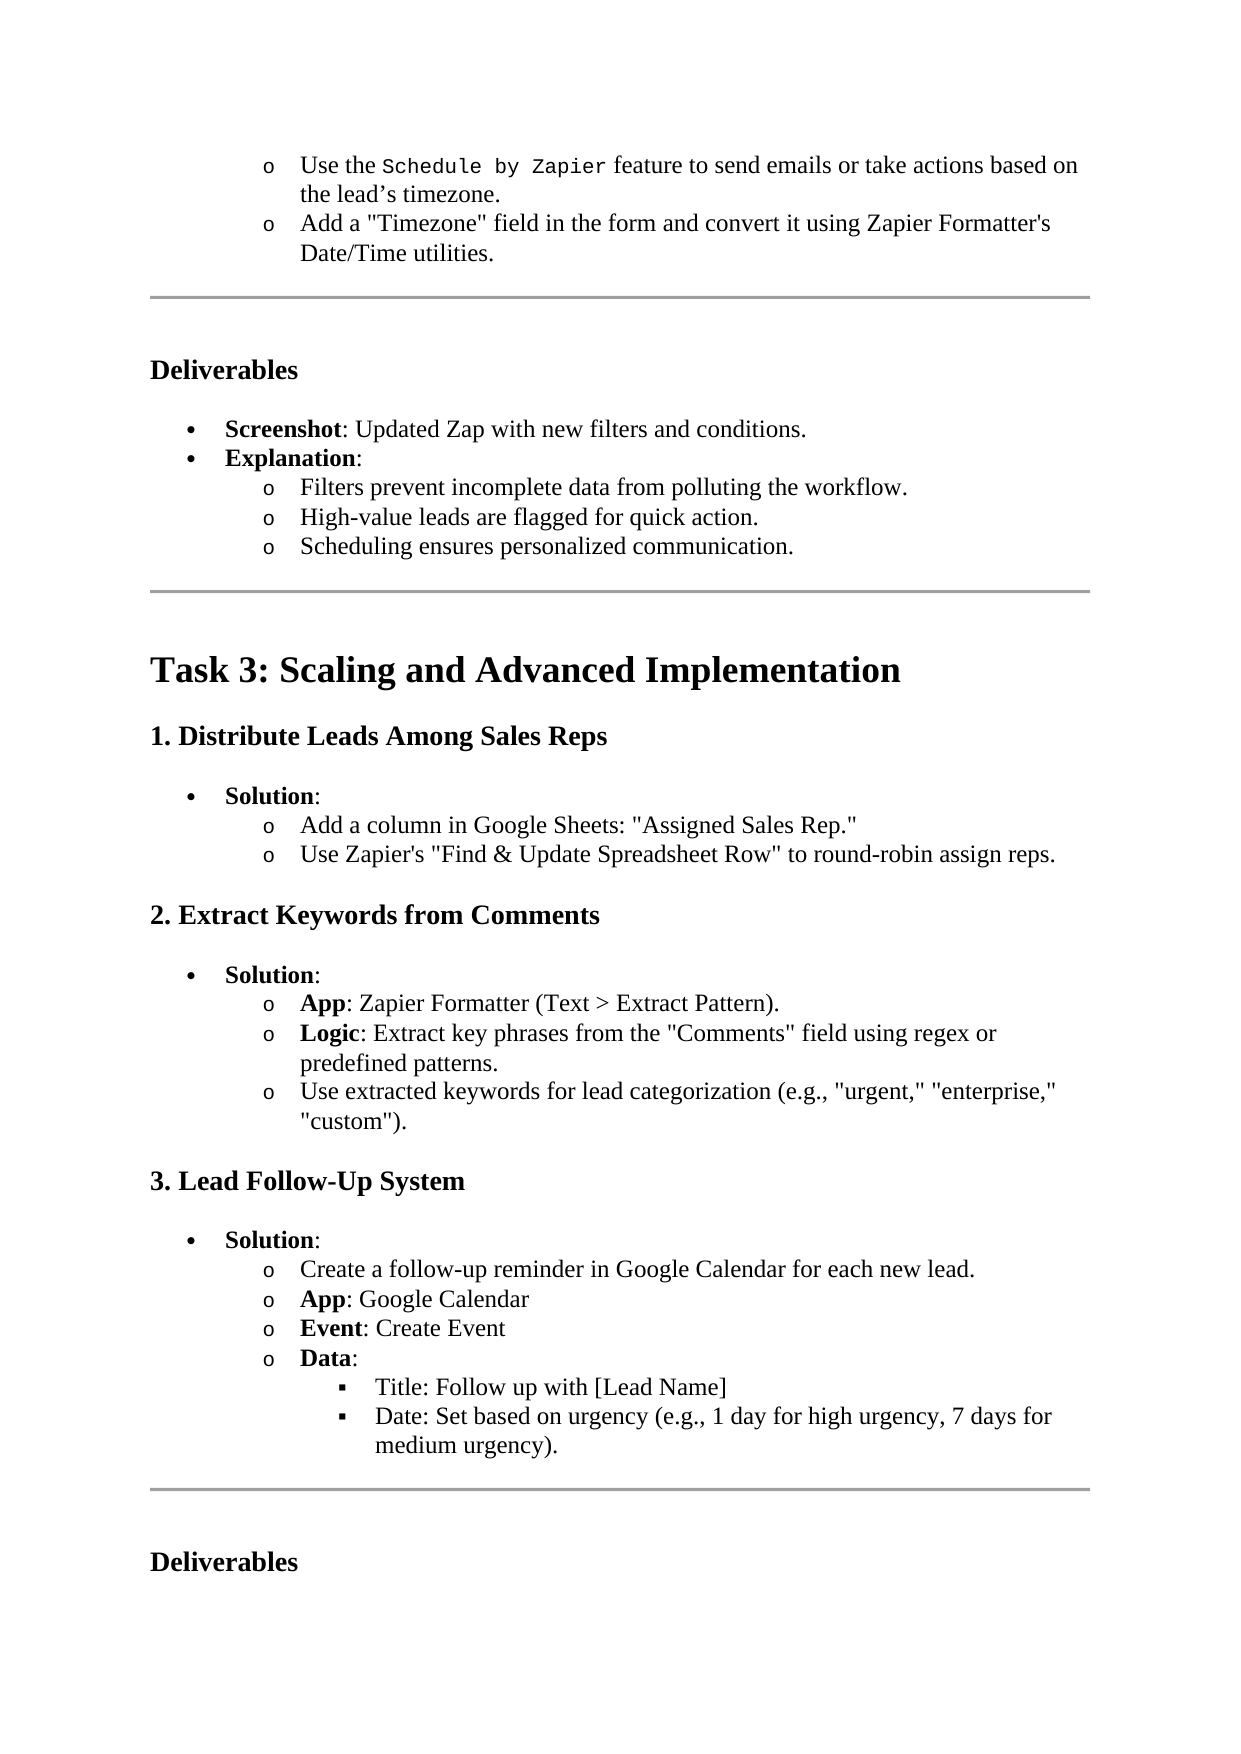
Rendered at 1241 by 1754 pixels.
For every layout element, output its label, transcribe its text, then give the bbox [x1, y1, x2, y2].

list High-value leads are flagged for quick action. [262, 502, 1090, 531]
list Explanation: [187, 443, 1090, 472]
text 1. Distribute Leads Among Sales Reps [150, 719, 1090, 752]
list Solution: [187, 781, 1090, 810]
text 2. Extract Keywords from Comments [150, 898, 1090, 931]
text Task 3: Scaling and Advanced Implementation [150, 647, 1090, 690]
list Logic: Extract key phrases from the "Comments" field using regex or predefined patterns. [262, 1018, 1090, 1076]
list Date: Set based on urgency (e.g., 1 day for high urgency, 7 days for medium urgency). [337, 1401, 1090, 1459]
text Deliverables [150, 353, 1090, 385]
list Add a column in Google Sheets: "Assigned Sales Rep." [262, 810, 1090, 839]
text 3. Lead Follow-Up System [150, 1164, 1090, 1196]
list Use the Schedule by Zapier feature to send emails or take actions based on the lead’s timezone. [262, 150, 1090, 208]
list Filters prevent incomplete data from polluting the workflow. [262, 472, 1090, 502]
list Event: Create Event [262, 1313, 1090, 1343]
list Solution: [187, 960, 1090, 988]
list App: Google Calendar [262, 1284, 1090, 1313]
text Deliverables [150, 1545, 1090, 1577]
list Create a follow-up reminder in Google Calendar for each new lead. [262, 1254, 1090, 1284]
list App: Zapier Formatter (Text > Extract Pattern). [262, 988, 1090, 1018]
list Use extracted keywords for lead categorization (e.g., "urgent," "enterprise," "custom"). [262, 1076, 1090, 1135]
list Solution: [187, 1225, 1090, 1254]
list Use Zapier's "Find & Update Spreadsheet Row" to round-robin assign reps. [262, 839, 1090, 869]
list Data: [262, 1343, 1090, 1372]
list Scheduling ensures personalized communication. [262, 531, 1090, 561]
list Screenshot: Updated Zap with new filters and conditions. [187, 414, 1090, 443]
list Title: Follow up with [Lead Name] [337, 1372, 1090, 1401]
list Add a "Timezone" field in the form and convert it using Zapier Formatter's Date/Time utilities. [262, 208, 1090, 267]
